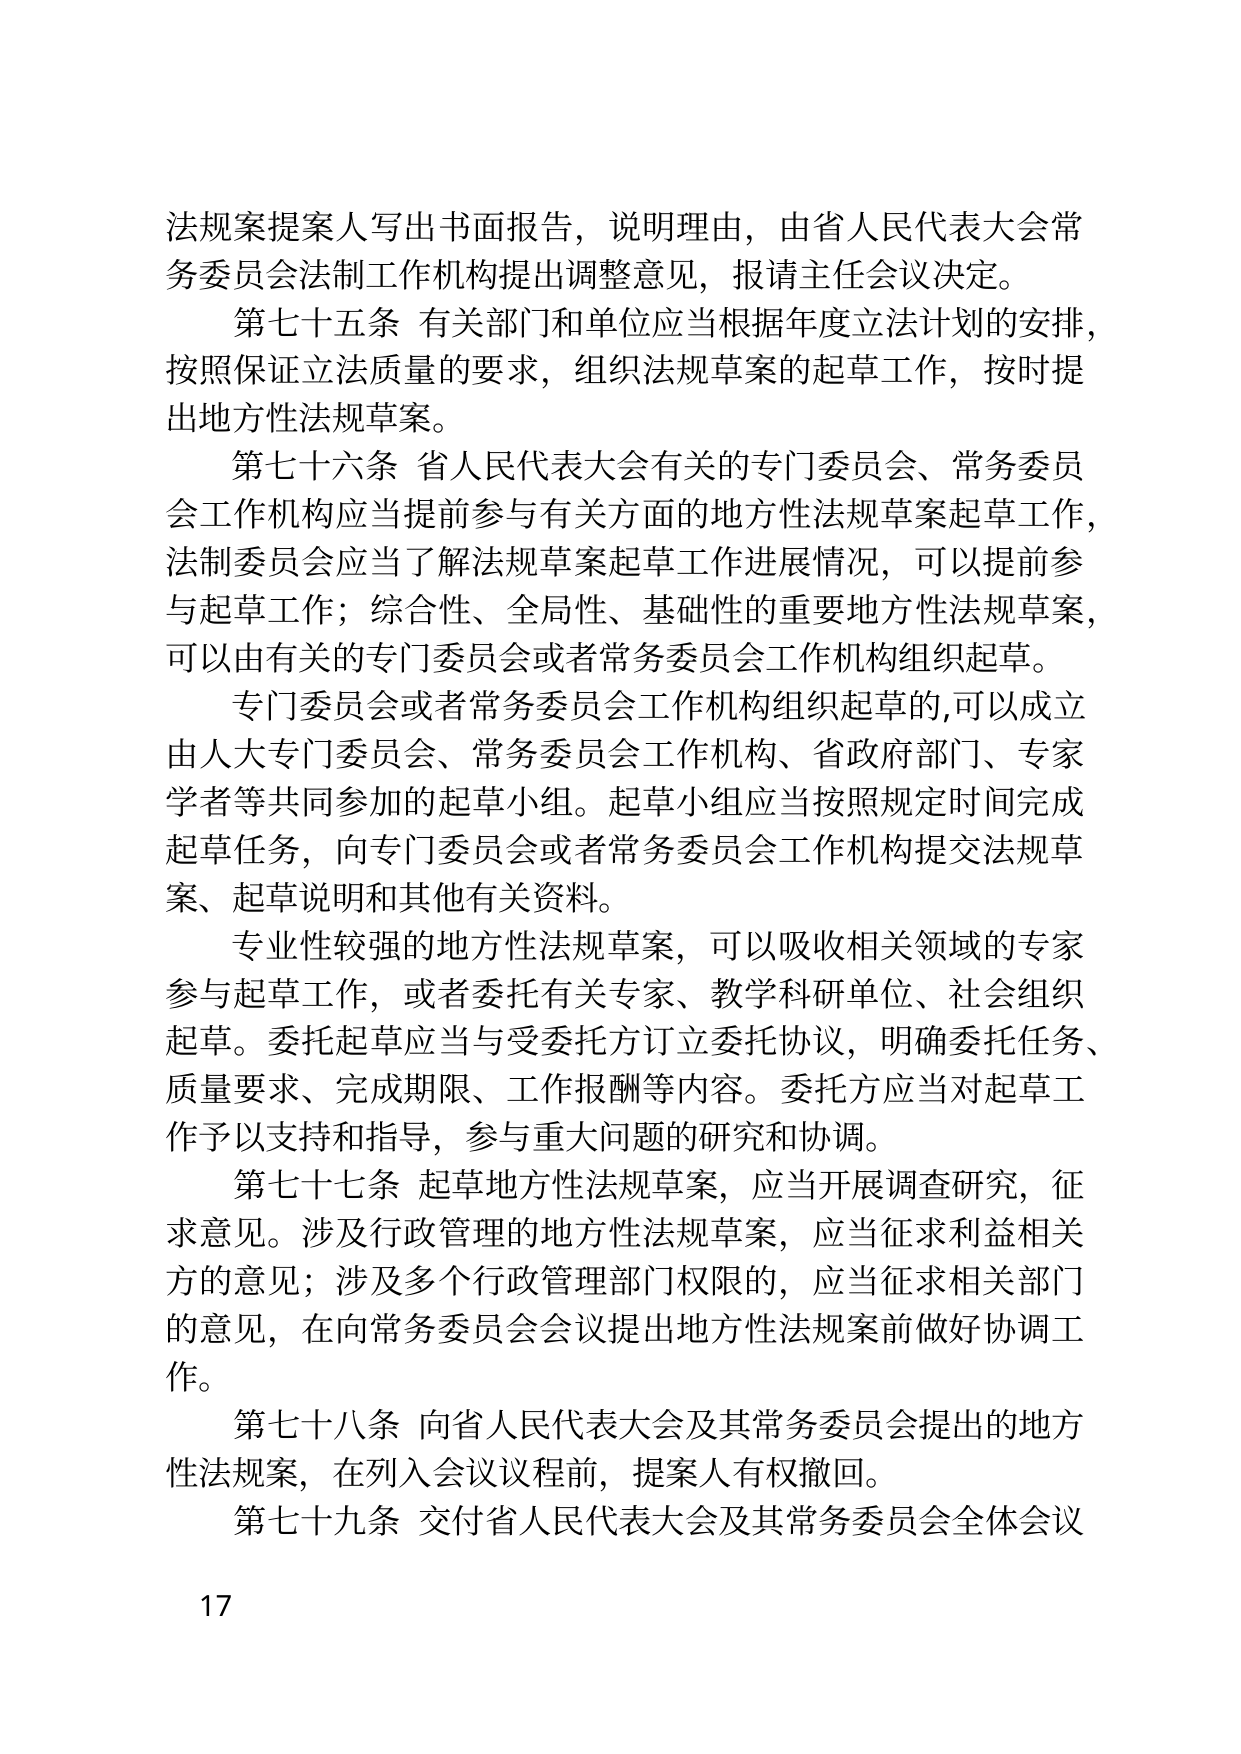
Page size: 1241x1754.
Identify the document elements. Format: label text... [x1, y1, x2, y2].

text 第七十八条 向省人民代表大会及其常务委员会提出的地方性法规案，在列入会议议程前，提案人有权撤回。 [165, 1399, 1087, 1495]
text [165, 1495, 1087, 1543]
text 第七十五条 有关部门和单位应当根据年度立法计划的安排，按照保证立法质量的要求，组织法规草案的起草工作，按时提出地方性法规草案。 [165, 297, 1087, 440]
text 专门委员会或者常务委员会工作机构组织起草的,可以成立由人大专门委员会、常务委员会工作机构、省政府部门、专家学者等共同参加的起草小组。起草小组应当按照规定时间完成起草任务，向专门委员会或者常务委员会工作机构提交法规草案、起草说明和其他有关资料。 [165, 680, 1087, 920]
text 第七十七条 起草地方性法规草案，应当开展调查研究，征求意见。涉及行政管理的地方性法规草案，应当征求利益相关方的意见；涉及多个行政管理部门权限的，应当征求相关部门的意见，在向常务委员会会议提出地方性法规案前做好协调工作。 [165, 1159, 1087, 1399]
text 专业性较强的地方性法规草案，可以吸收相关领域的专家参与起草工作，或者委托有关专家、教学科研单位、社会组织起草。委托起草应当与受委托方订立委托协议，明确委托任务、质量要求、完成期限、工作报酬等内容。委托方应当对起草工作予以支持和指导，参与重大问题的研究和协调。 [165, 920, 1087, 1159]
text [165, 201, 1087, 297]
text 第七十六条 省人民代表大会有关的专门委员会、常务委员会工作机构应当提前参与有关方面的地方性法规草案起草工作，法制委员会应当了解法规草案起草工作进展情况，可以提前参与起草工作；综合性、全局性、基础性的重要地方性法规草案，可以由有关的专门委员会或者常务委员会工作机构组织起草。 [165, 440, 1087, 680]
